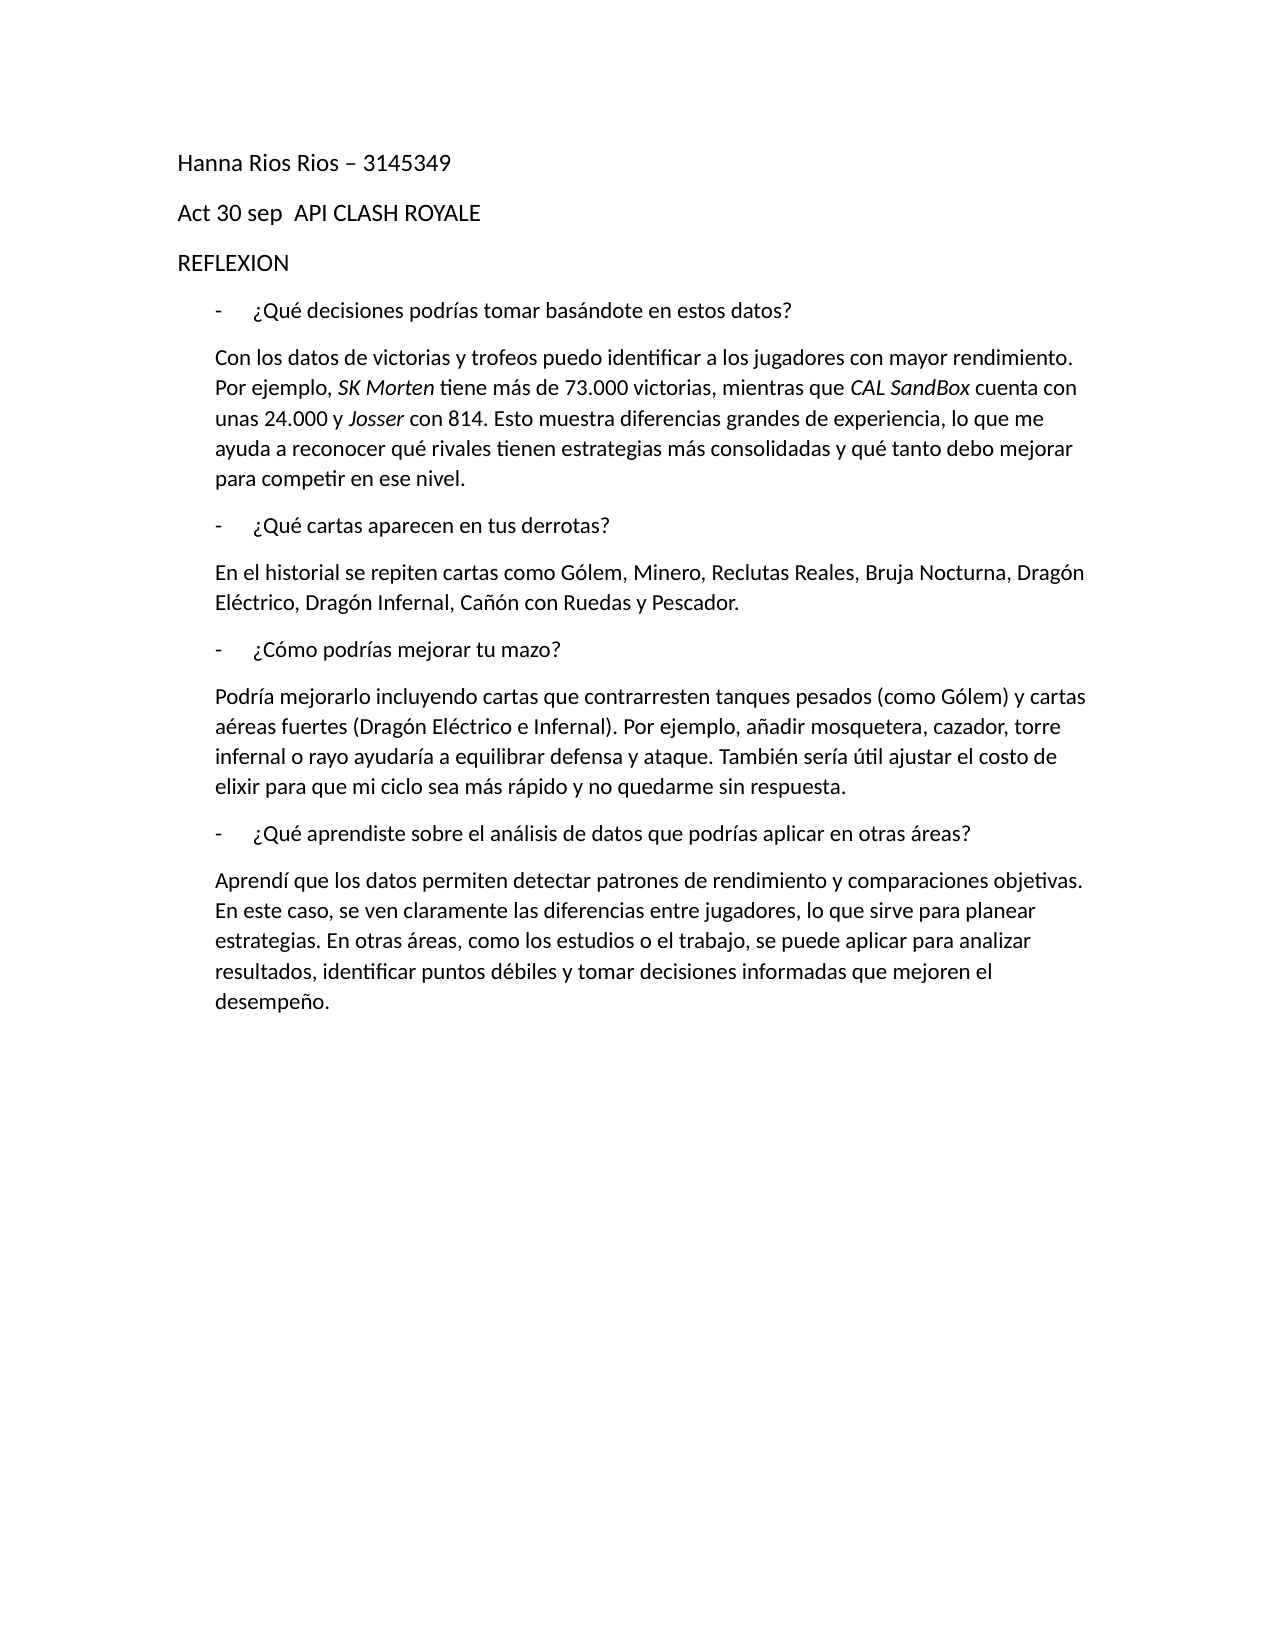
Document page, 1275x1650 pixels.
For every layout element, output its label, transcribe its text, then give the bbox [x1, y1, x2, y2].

text Podría mejorarlo incluyendo cartas que contrarresten tanques pesados (como Gólem) y cartas aéreas fuertes (Dragón Eléctrico e Infernal). Por ejemplo, añadir mosquetera, cazador, torre infernal o rayo ayudaría a equilibrar defensa y ataque. También sería útil ajustar el costo de elixir para que mi ciclo sea más rápido y no quedarme sin respuesta. [215, 682, 1098, 800]
text Hanna Rios Rios – 3145349 [177, 148, 1098, 178]
text REFLEXION [177, 247, 1098, 277]
text En el historial se repiten cartas como Gólem, Minero, Reclutas Reales, Bruja Nocturna, Dragón Eléctrico, Dragón Infernal, Cañón con Ruedas y Pescador. [215, 558, 1098, 616]
text Aprendí que los datos permiten detectar patrones de rendimiento y comparaciones objetivas. En este caso, se ven claramente las diferencias entre jugadores, lo que sirve para planear estrategias. En otras áreas, como los estudios o el trabajo, se puede aplicar para analizar resultados, identificar puntos débiles y tomar decisiones informadas que mejoren el desempeño. [215, 866, 1098, 1015]
list ¿Qué cartas aparecen en tus derrotas? [215, 511, 1098, 539]
list ¿Cómo podrías mejorar tu mazo? [215, 635, 1098, 663]
text Act 30 sep API CLASH ROYALE [177, 197, 1098, 228]
list ¿Qué aprendiste sobre el análisis de datos que podrías aplicar en otras áreas? [215, 819, 1098, 847]
text Con los datos de victorias y trofeos puedo identificar a los jugadores con mayor rendimiento. Por ejemplo, SK Morten tiene más de 73.000 victorias, mientras que CAL SandBox cuenta con unas 24.000 y Josser con 814. Esto muestra diferencias grandes de experiencia, lo que me ayuda a reconocer qué rivales tienen estrategias más consolidadas y qué tanto debo mejorar para competir en ese nivel. [215, 343, 1098, 492]
list ¿Qué decisiones podrías tomar basándote en estos datos? [215, 296, 1098, 324]
